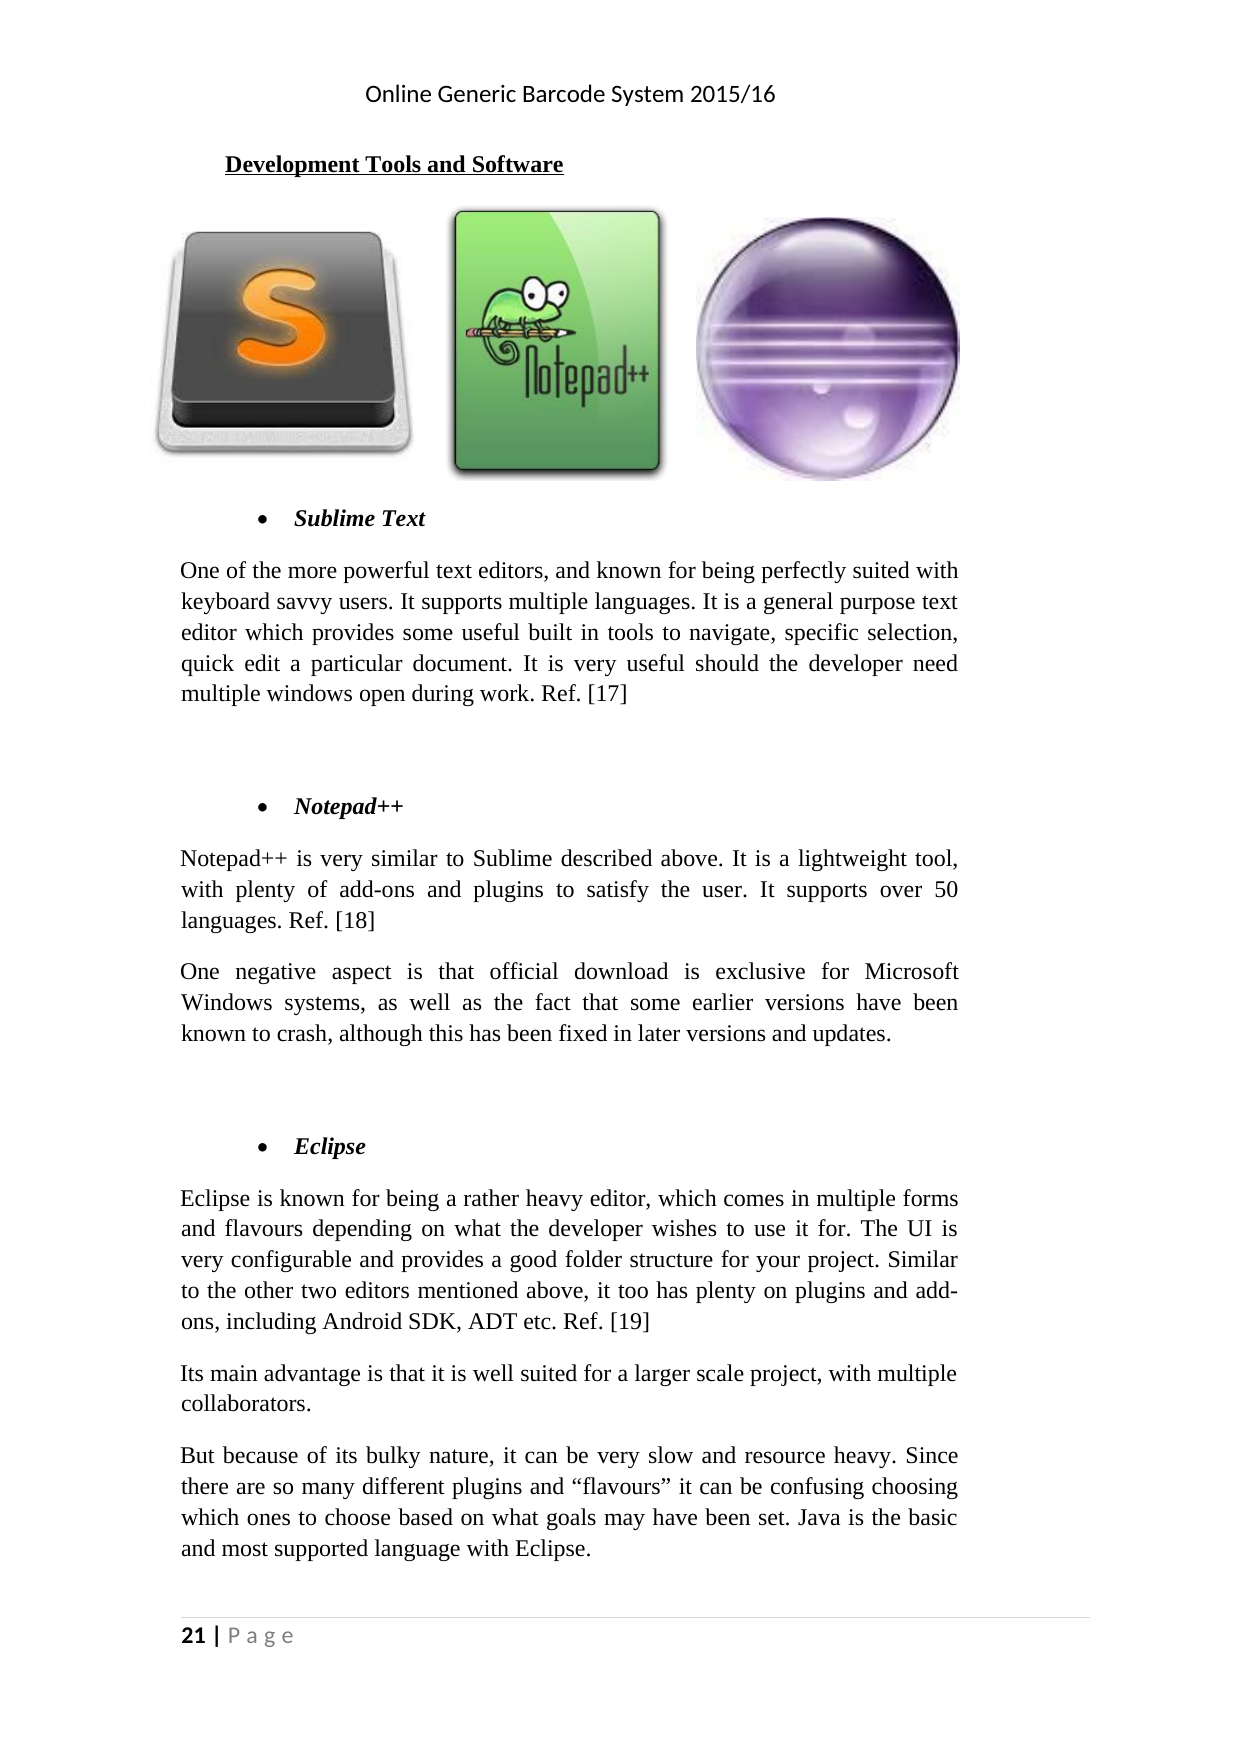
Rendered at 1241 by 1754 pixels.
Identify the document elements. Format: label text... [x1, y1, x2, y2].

picture [150, 201, 960, 481]
text Notepad++ is very similar to Sublime described above. It is a lightweight tool, with plenty of add-ons and plugins to satisfy the user. It supports over 50 languages. Ref. [18] [180, 844, 960, 933]
list Notepad++ [256, 791, 1090, 821]
text Eclipse is known for being a rather heavy editor, which comes in multiple forms and flavours depending on what the developer wishes to use it for. The UI is very configurable and provides a good folder structure for your project. Similar to the other two editors mentioned above, it too has plenty on plugins and add-ons, including Android SDK, ADT etc. Ref. [19] [180, 1183, 960, 1334]
subtitle Development Tools and Software [219, 150, 1090, 178]
text One negative aspect is that official download is exclusive for Microsoft Windows systems, as well as the fact that some earlier versions have been known to crash, although this has been fixed in later versions and updates. [180, 957, 960, 1047]
text Its main advantage is that it is well suited for a larger scale project, with multiple collaborators. [180, 1358, 960, 1417]
list Eclipse [256, 1131, 1090, 1160]
text One of the more powerful text editors, and known for being perfectly suited with keyboard savvy users. It supports multiple languages. It is a general purpose text editor which provides some useful built in tools to navigate, specific selection, quick edit a particular document. It is very useful should the developer need multiple windows open during work. Ref. [17] [180, 556, 960, 707]
list Sublime Text [256, 503, 1090, 533]
text But because of its bulky nature, it can be very slow and resource heavy. Since there are so many different plugins and “flavours” it can be confusing choosing which ones to choose based on what goals may have been set. Java is the basic and most supported language with Eclipse. [180, 1441, 960, 1561]
